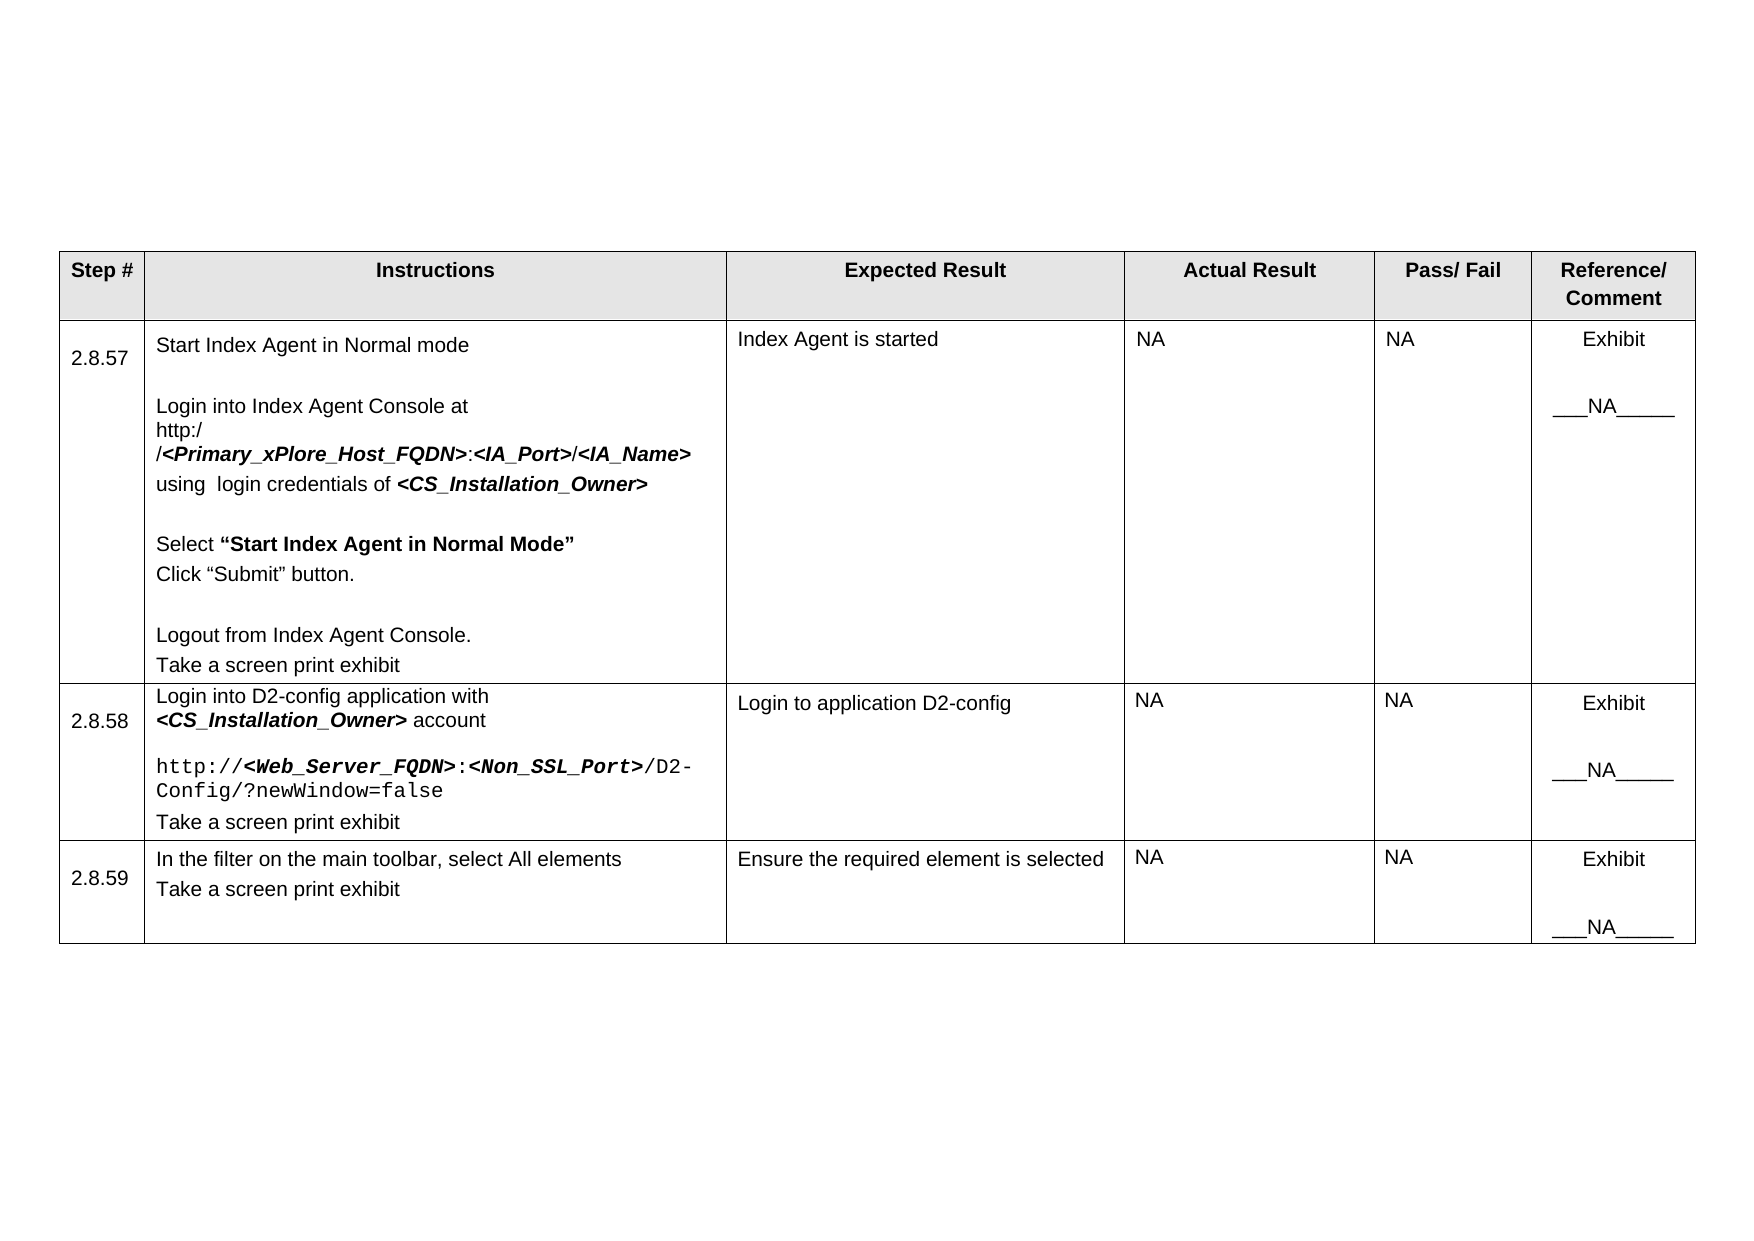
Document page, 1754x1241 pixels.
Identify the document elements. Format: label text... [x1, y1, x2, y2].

table_header Reference/ Comment [1532, 252, 1695, 319]
table_header Step # [60, 252, 144, 319]
table_cell Index Agent is started [727, 321, 1124, 683]
table_cell NA [1375, 841, 1531, 943]
table_header Instructions [145, 252, 726, 319]
table_cell [60, 841, 144, 943]
table_cell NA [1125, 841, 1374, 943]
table_header Pass/ Fail [1375, 252, 1531, 319]
table_cell Exhibit ___NA_____ [1532, 321, 1695, 683]
table_cell NA [1375, 684, 1531, 840]
table_cell Exhibit ___NA_____ [1532, 841, 1695, 943]
table_cell Login into D2-config application with <CS_Installation_Owner> account http://<Web_Server_FQDN>:<Non_SSL_Port>/D2-Config/?newWindow=false Take a screen print exhibit [145, 684, 726, 840]
table_cell Ensure the required element is selected [727, 841, 1124, 943]
table_cell [60, 684, 144, 840]
table_header Actual Result [1125, 252, 1374, 319]
table_cell Start Index Agent in Normal mode Login into Index Agent Console at http://<Primary_xPlore_Host_FQDN>:<IA_Port>/<IA_Name> using login credentials of <CS_Installation_Owner> Select “Start Index Agent in Normal Mode” Click “Submit” button. Logout from Index Agent Console. Take a screen print exhibit [145, 321, 726, 683]
table_cell [60, 321, 144, 683]
table_cell Login to application D2-config [727, 684, 1124, 840]
table_cell In the filter on the main toolbar, select All elements Take a screen print exhibit [145, 841, 726, 943]
table_cell NA [1125, 321, 1374, 683]
table_header Expected Result [727, 252, 1124, 319]
table_cell Exhibit ___NA_____ [1532, 684, 1695, 840]
table_cell NA [1125, 684, 1374, 840]
table_cell NA [1375, 321, 1531, 683]
